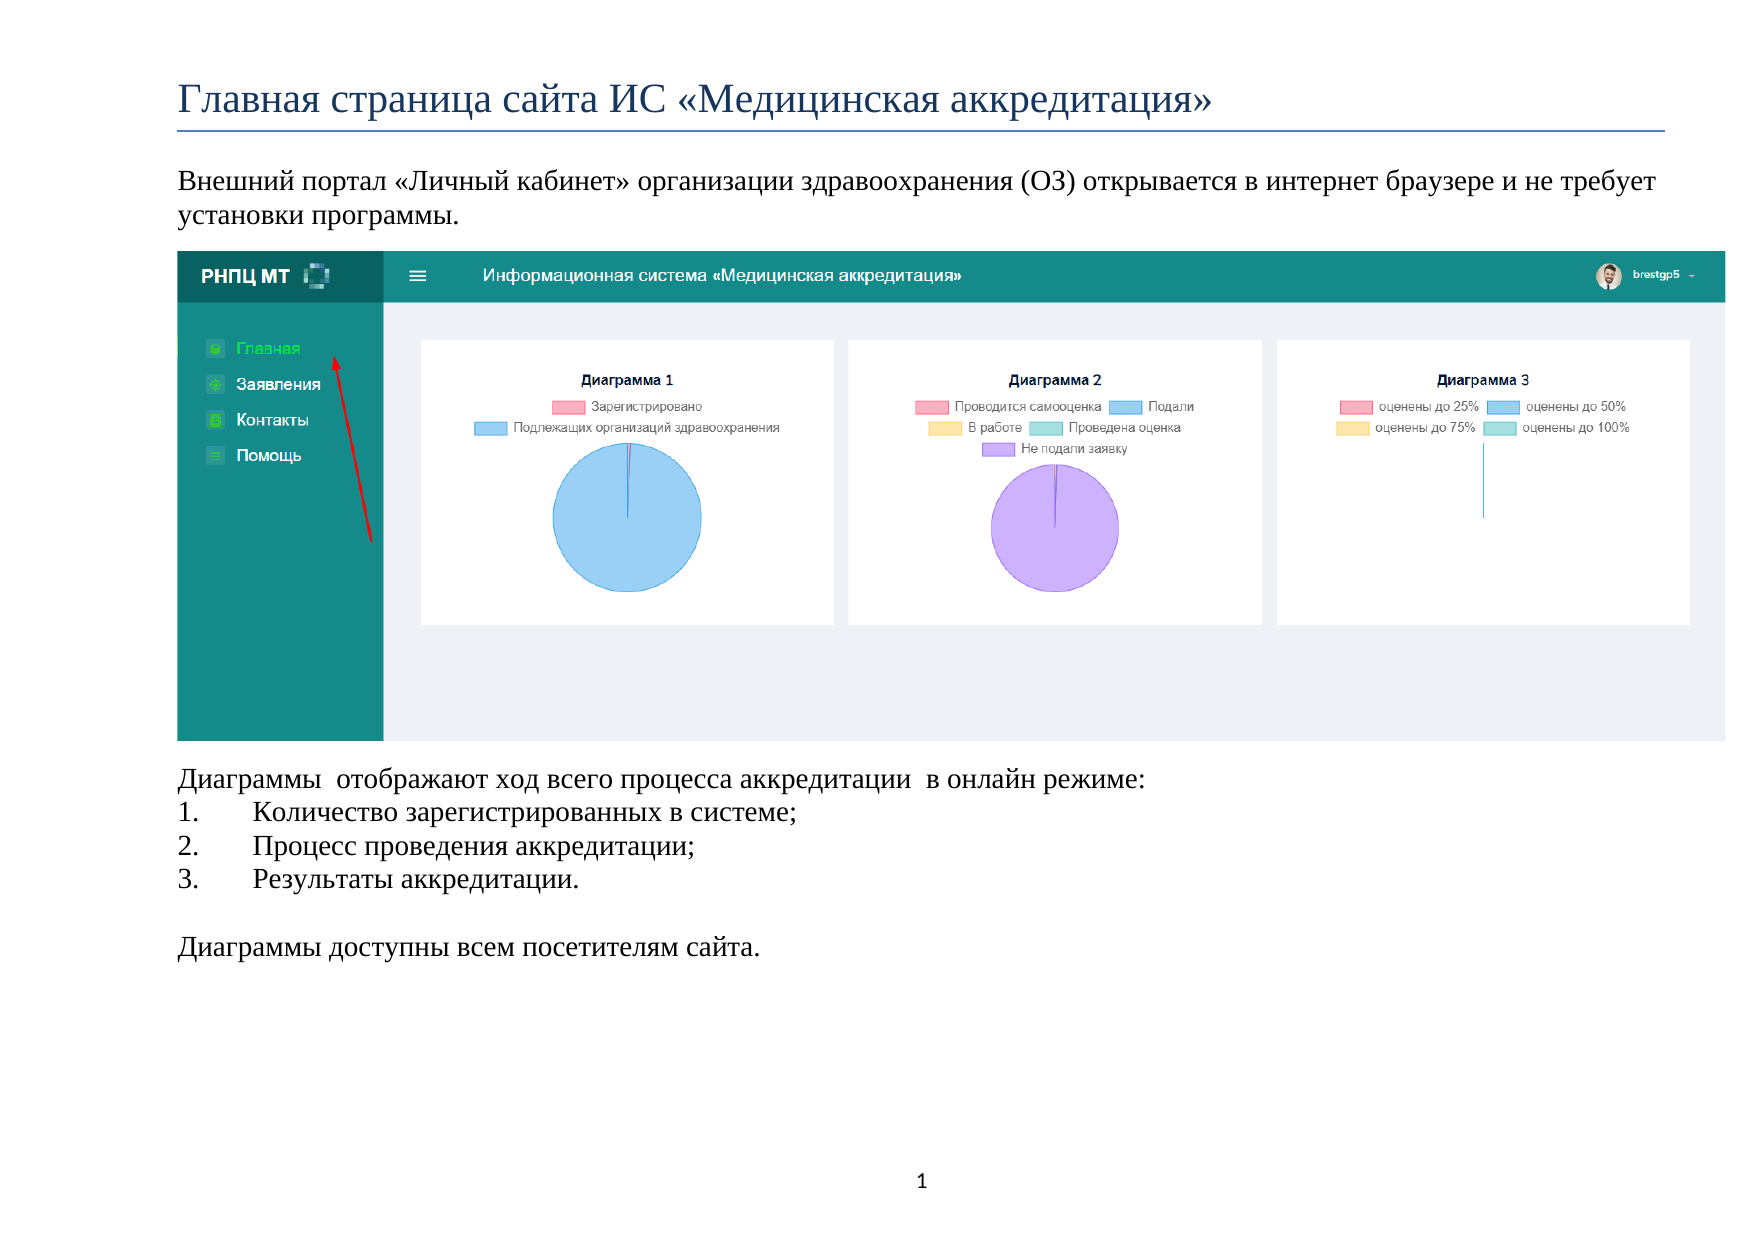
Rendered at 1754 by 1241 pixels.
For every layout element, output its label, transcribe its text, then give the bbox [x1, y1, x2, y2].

picture [177, 251, 1726, 741]
text 3. Результаты аккредитации. [177, 862, 1665, 895]
text Внешний портал «Личный кабинет» организации здравоохранения (ОЗ) открывается в интернет браузере и не требует установки программы. [177, 163, 1665, 231]
text Диаграммы доступны всем посетителям сайта. [177, 929, 1665, 962]
title Главная страница сайта ИС «Медицинская аккредитация» [177, 74, 1665, 130]
text 2. Процесс проведения аккредитации; [177, 828, 1665, 862]
text 1. Количество зарегистрированных в системе; [177, 794, 1665, 828]
text Диаграммы отображают ход всего процесса аккредитации в онлайн режиме: [177, 761, 1665, 794]
